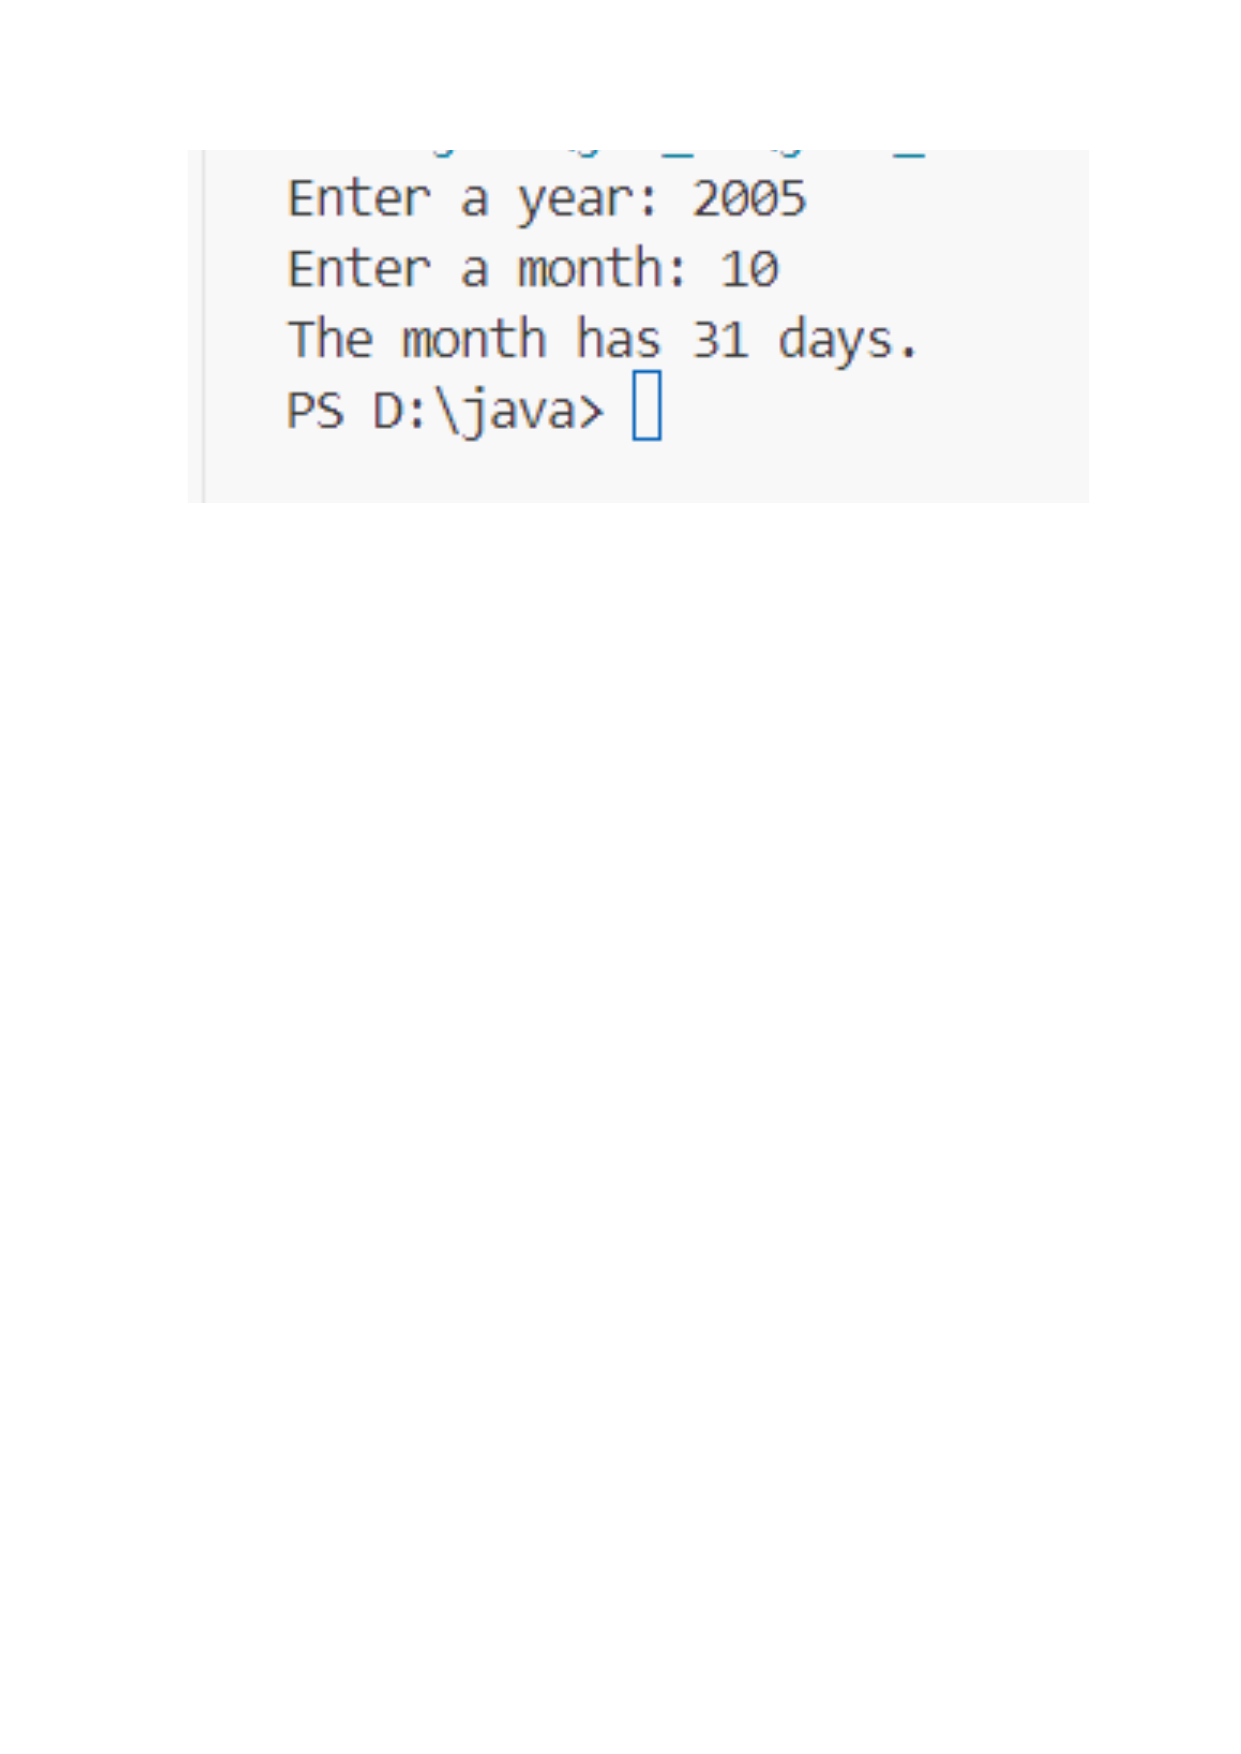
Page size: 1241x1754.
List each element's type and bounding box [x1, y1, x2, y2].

picture [187, 150, 1090, 503]
